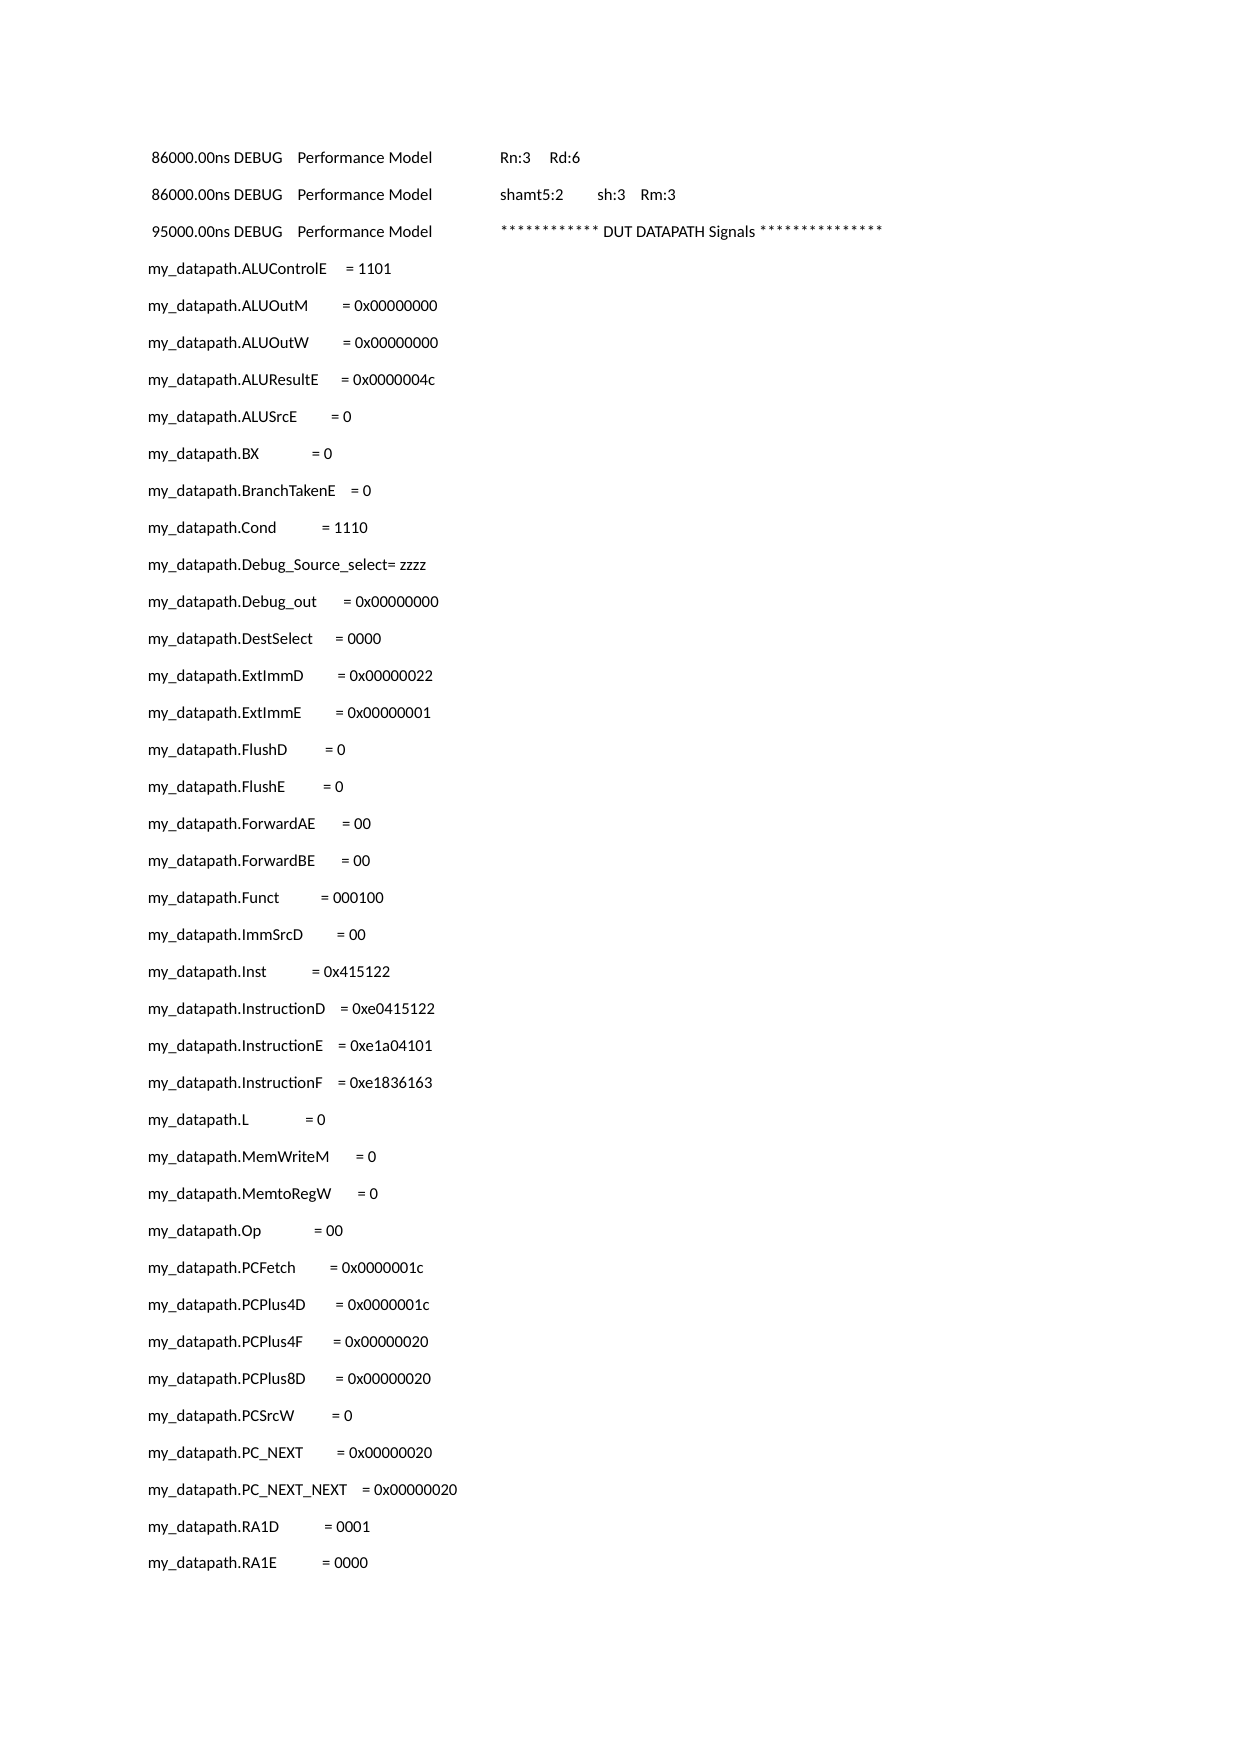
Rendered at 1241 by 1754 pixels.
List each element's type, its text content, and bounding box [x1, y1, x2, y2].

text my_datapath.BranchTakenE = 0 [148, 480, 1093, 501]
text my_datapath.RA1E = 0000 [148, 1553, 1093, 1573]
text my_datapath.ExtImmE = 0x00000001 [148, 702, 1093, 723]
text my_datapath.MemtoRegW = 0 [148, 1183, 1093, 1203]
text my_datapath.DestSelect = 0000 [148, 628, 1093, 649]
text my_datapath.BX = 0 [148, 443, 1093, 464]
text my_datapath.ALUResultE = 0x0000004c [148, 369, 1093, 390]
text my_datapath.MemWriteM = 0 [148, 1146, 1093, 1166]
text my_datapath.ExtImmD = 0x00000022 [148, 665, 1093, 686]
text my_datapath.PCFetch = 0x0000001c [148, 1257, 1093, 1277]
text my_datapath.Inst = 0x415122 [148, 961, 1093, 981]
text my_datapath.FlushE = 0 [148, 776, 1093, 797]
text my_datapath.ALUOutM = 0x00000000 [148, 296, 1093, 316]
text my_datapath.ForwardAE = 00 [148, 813, 1093, 833]
text my_datapath.Debug_out = 0x00000000 [148, 591, 1093, 612]
text my_datapath.ALUControlE = 1101 [148, 258, 1093, 279]
text my_datapath.PC_NEXT = 0x00000020 [148, 1442, 1093, 1462]
text 86000.00ns DEBUG Performance Model shamt5:2 sh:3 Rm:3 [148, 184, 1093, 205]
text 86000.00ns DEBUG Performance Model Rn:3 Rd:6 [148, 148, 1093, 168]
text my_datapath.Debug_Source_select= zzzz [148, 554, 1093, 575]
text 95000.00ns DEBUG Performance Model ************ DUT DATAPATH Signals *************** [148, 222, 1093, 242]
text my_datapath.InstructionF = 0xe1836163 [148, 1072, 1093, 1092]
text my_datapath.PCPlus4D = 0x0000001c [148, 1294, 1093, 1314]
text my_datapath.PCSrcW = 0 [148, 1405, 1093, 1425]
text my_datapath.PCPlus8D = 0x00000020 [148, 1368, 1093, 1388]
text my_datapath.Funct = 000100 [148, 887, 1093, 907]
text my_datapath.ALUOutW = 0x00000000 [148, 332, 1093, 353]
text my_datapath.Cond = 1110 [148, 517, 1093, 538]
text my_datapath.ALUSrcE = 0 [148, 406, 1093, 427]
text my_datapath.ForwardBE = 00 [148, 850, 1093, 871]
text my_datapath.PC_NEXT_NEXT = 0x00000020 [148, 1479, 1093, 1499]
text my_datapath.Op = 00 [148, 1220, 1093, 1240]
text my_datapath.L = 0 [148, 1109, 1093, 1129]
text my_datapath.PCPlus4F = 0x00000020 [148, 1331, 1093, 1351]
text my_datapath.FlushD = 0 [148, 739, 1093, 759]
text my_datapath.ImmSrcD = 00 [148, 924, 1093, 944]
text my_datapath.InstructionE = 0xe1a04101 [148, 1035, 1093, 1055]
text my_datapath.InstructionD = 0xe0415122 [148, 998, 1093, 1018]
text my_datapath.RA1D = 0001 [148, 1516, 1093, 1536]
